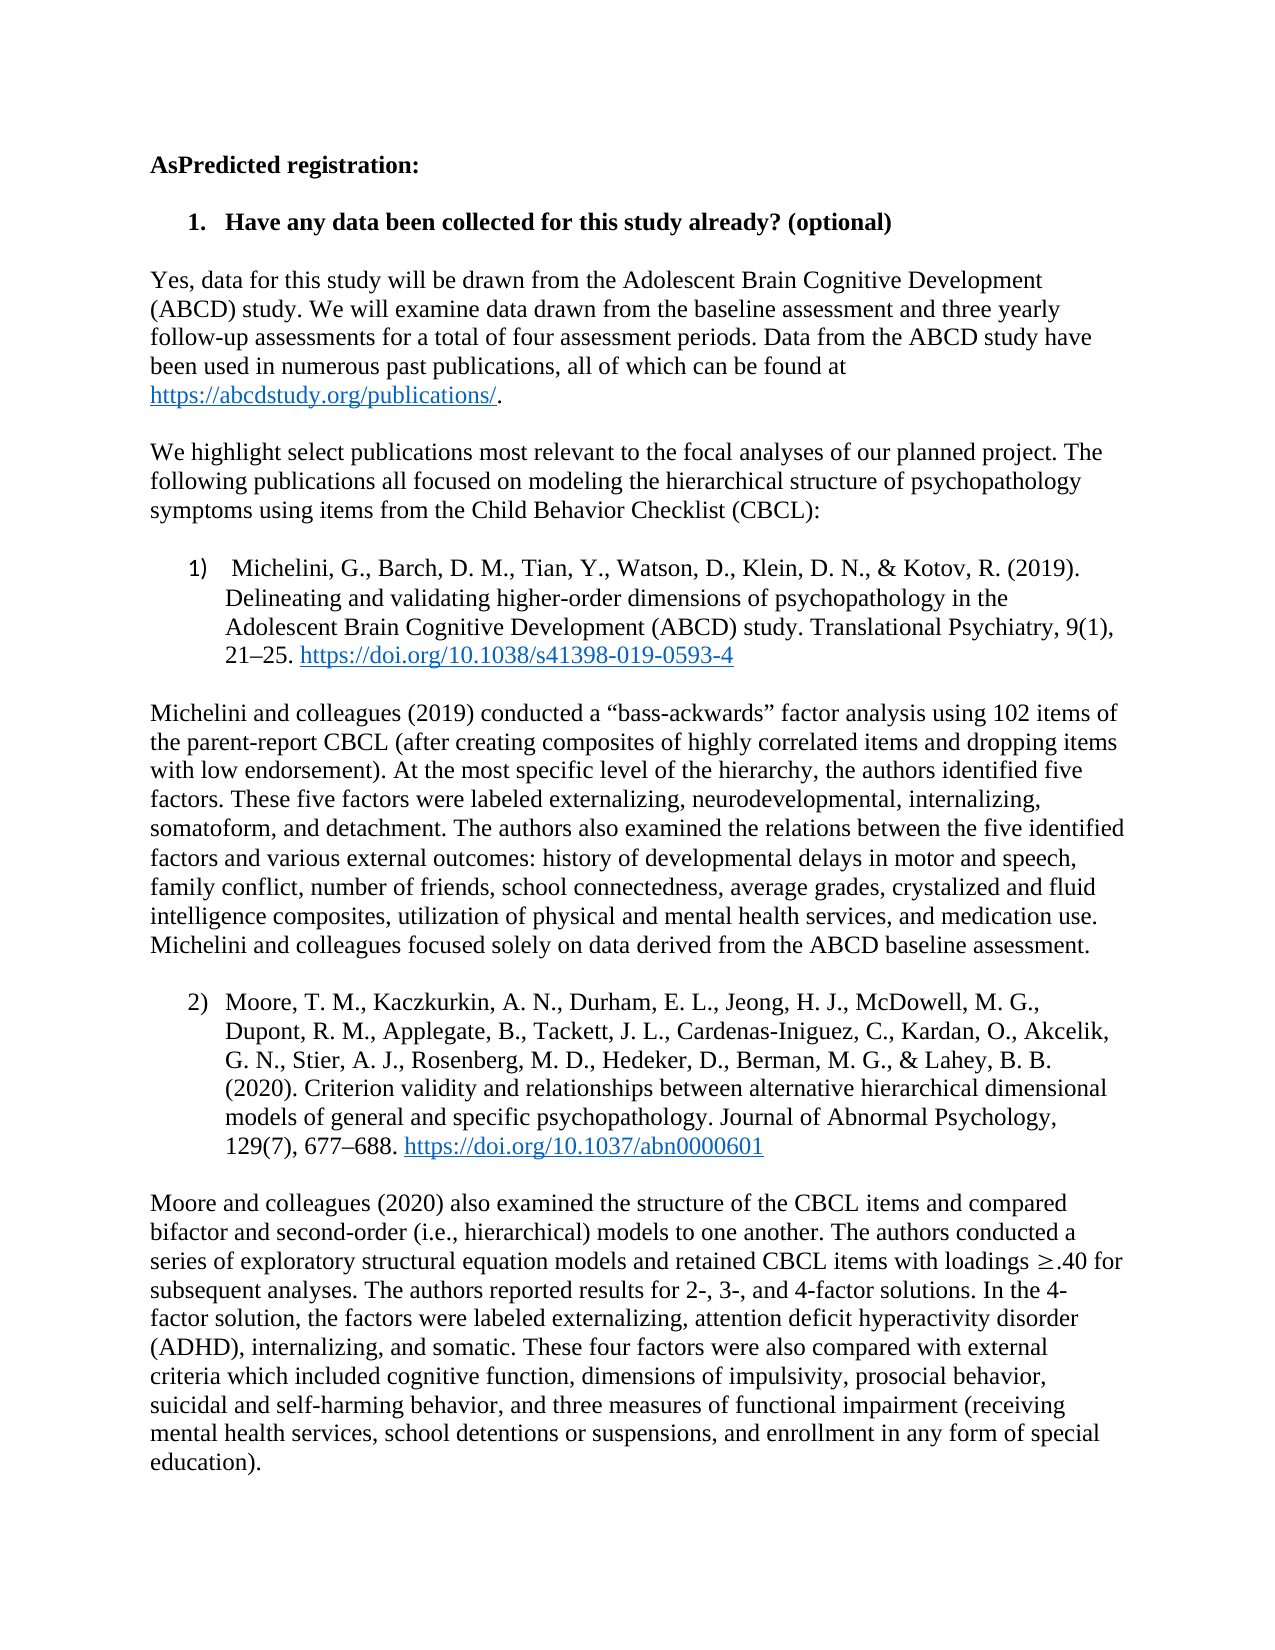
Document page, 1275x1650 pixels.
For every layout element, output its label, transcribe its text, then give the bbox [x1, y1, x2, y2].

list ﻿ Michelini, G., Barch, D. M., Tian, Y., Watson, D., Klein, D. N., & Kotov, R. (2019). Delineating and validating higher-order dimensions of psychopathology in the Adolescent Brain Cognitive Development (ABCD) study. Translational Psychiatry, 9(1), 21–25. https://doi.org/10.1038/s41398-019-0593-4 [187, 552, 1125, 669]
text AsPredicted registration: [150, 150, 1125, 179]
text Michelini and colleagues (2019) conducted a “bass-ackwards” factor analysis using 102 items of the parent-report CBCL (after creating composites of highly correlated items and dropping items with low endorsement). At the most specific level of the hierarchy, the authors identified five factors. These five factors were labeled externalizing, neurodevelopmental, internalizing, somatoform, and detachment. The authors also examined the relations between the five identified factors and various external outcomes: ﻿history of developmental delays in motor and speech, family conflict, number of friends, school connectedness, average grades, crystalized and fluid intelligence composites, utilization of physical and mental health services, and medication use. Michelini and colleagues focused solely on data derived from the ABCD baseline assessment. [150, 698, 1125, 958]
text Moore and colleagues (2020) also examined the structure of the CBCL items and compared bifactor and second-order (i.e., hierarchical) models to one another. The authors conducted a series of exploratory structural equation models and retained CBCL items with loadings .40 for subsequent analyses. The authors reported results for 2-, 3-, and 4-factor solutions. In the 4-factor solution, the factors were labeled externalizing, attention deficit hyperactivity disorder (ADHD), internalizing, and somatic. These four factors were also compared with external criteria which included cognitive function, dimensions of impulsivity, prosocial behavior, suicidal and self-harming behavior, and three measures of functional impairment (receiving mental health services, school detentions or suspensions, and enrollment in any form of special education). [150, 1188, 1125, 1476]
text Yes, data for this study will be drawn from the Adolescent Brain Cognitive Development (ABCD) study. We will examine data drawn from the baseline assessment and three yearly follow-up assessments for a total of four assessment periods. Data from the ABCD study have been used in numerous past publications, all of which can be found at https://abcdstudy.org/publications/. [150, 265, 1125, 409]
list Moore, T. M., Kaczkurkin, A. N., Durham, E. L., Jeong, H. J., McDowell, M. G., Dupont, R. M., Applegate, B., Tackett, J. L., Cardenas-Iniguez, C., Kardan, O., Akcelik, G. N., Stier, A. J., Rosenberg, M. D., Hedeker, D., Berman, M. G., & Lahey, B. B. (2020). Criterion validity and relationships between alternative hierarchical dimensional models of general and specific psychopathology. Journal of Abnormal Psychology, 129(7), 677–688. https://doi.org/10.1037/abn0000601 [187, 987, 1125, 1160]
text We highlight select publications most relevant to the focal analyses of our planned project. The following publications all focused on modeling the hierarchical structure of psychopathology symptoms using items from the Child Behavior Checklist (CBCL): [150, 437, 1125, 524]
list Have any data been collected for this study already? (optional) [187, 207, 1125, 236]
